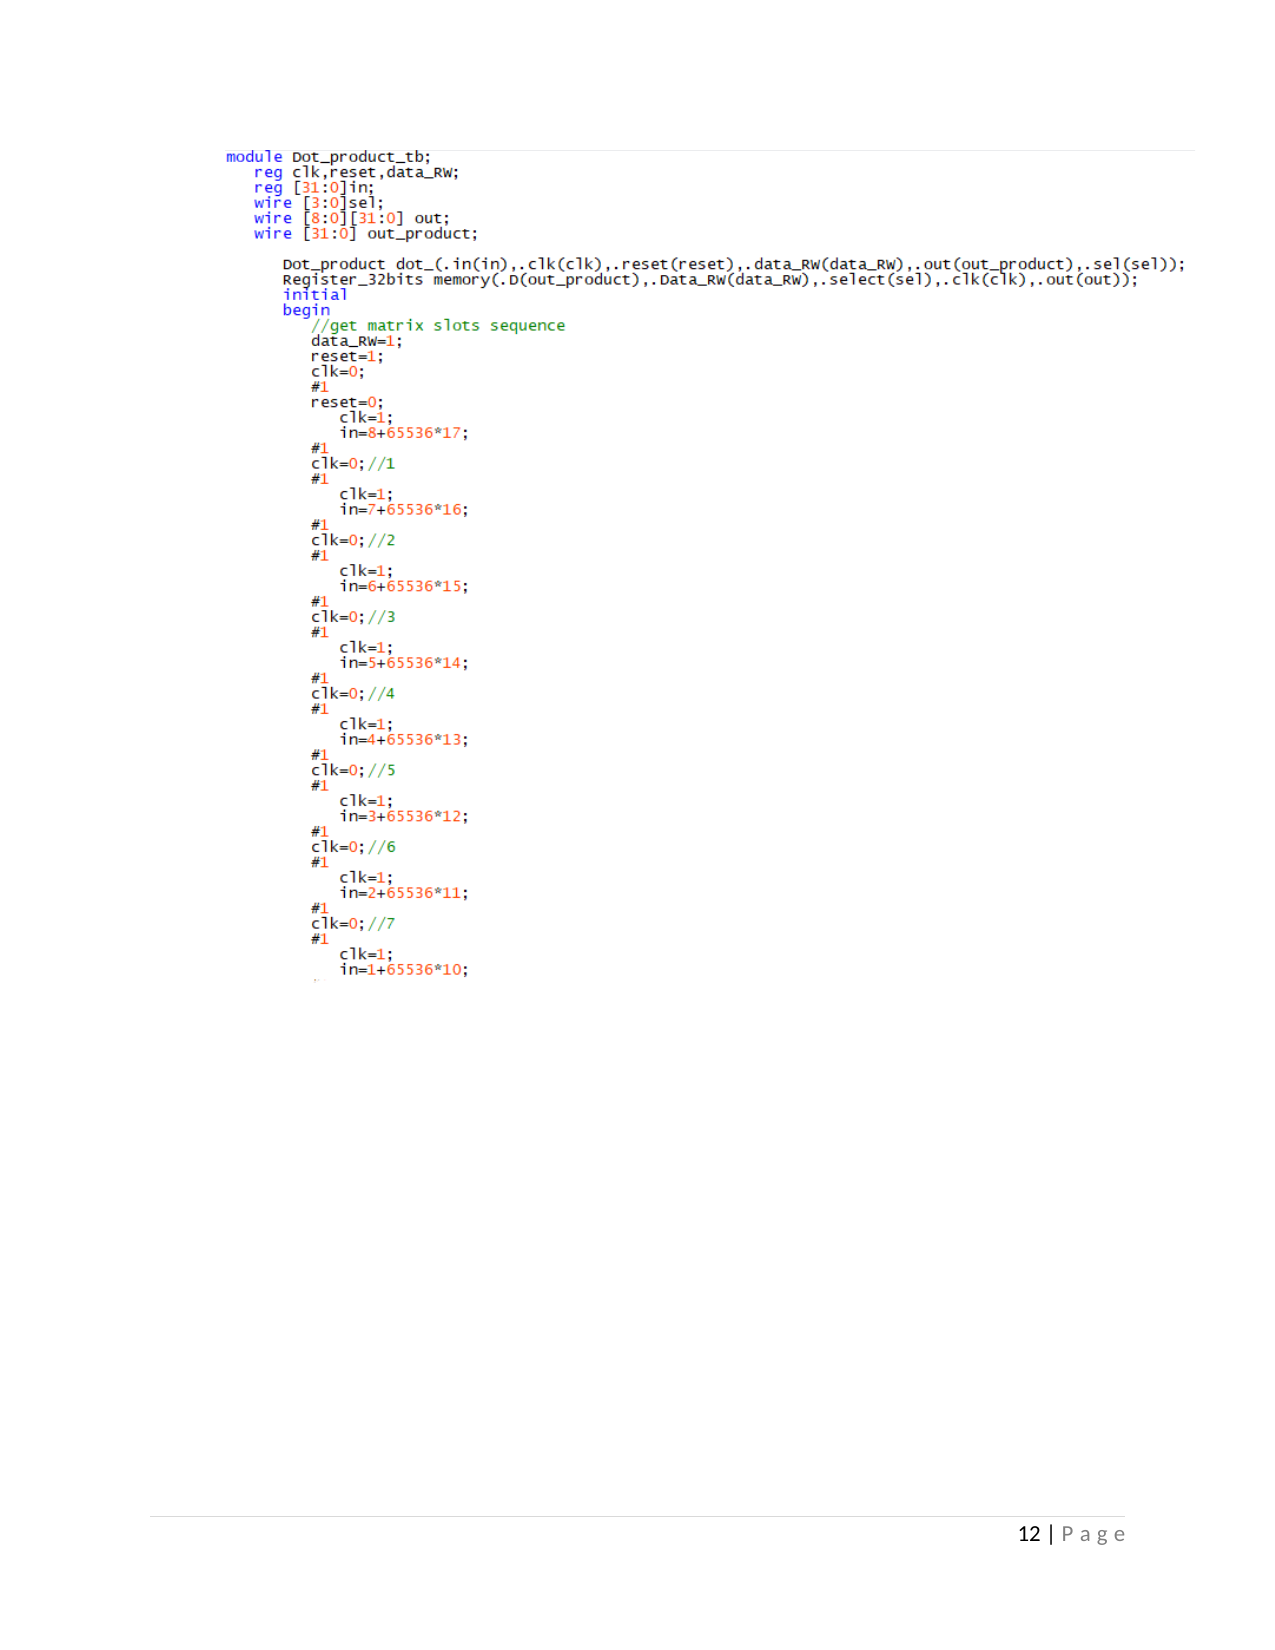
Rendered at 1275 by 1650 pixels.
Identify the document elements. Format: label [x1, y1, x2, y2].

picture [225, 150, 1196, 983]
